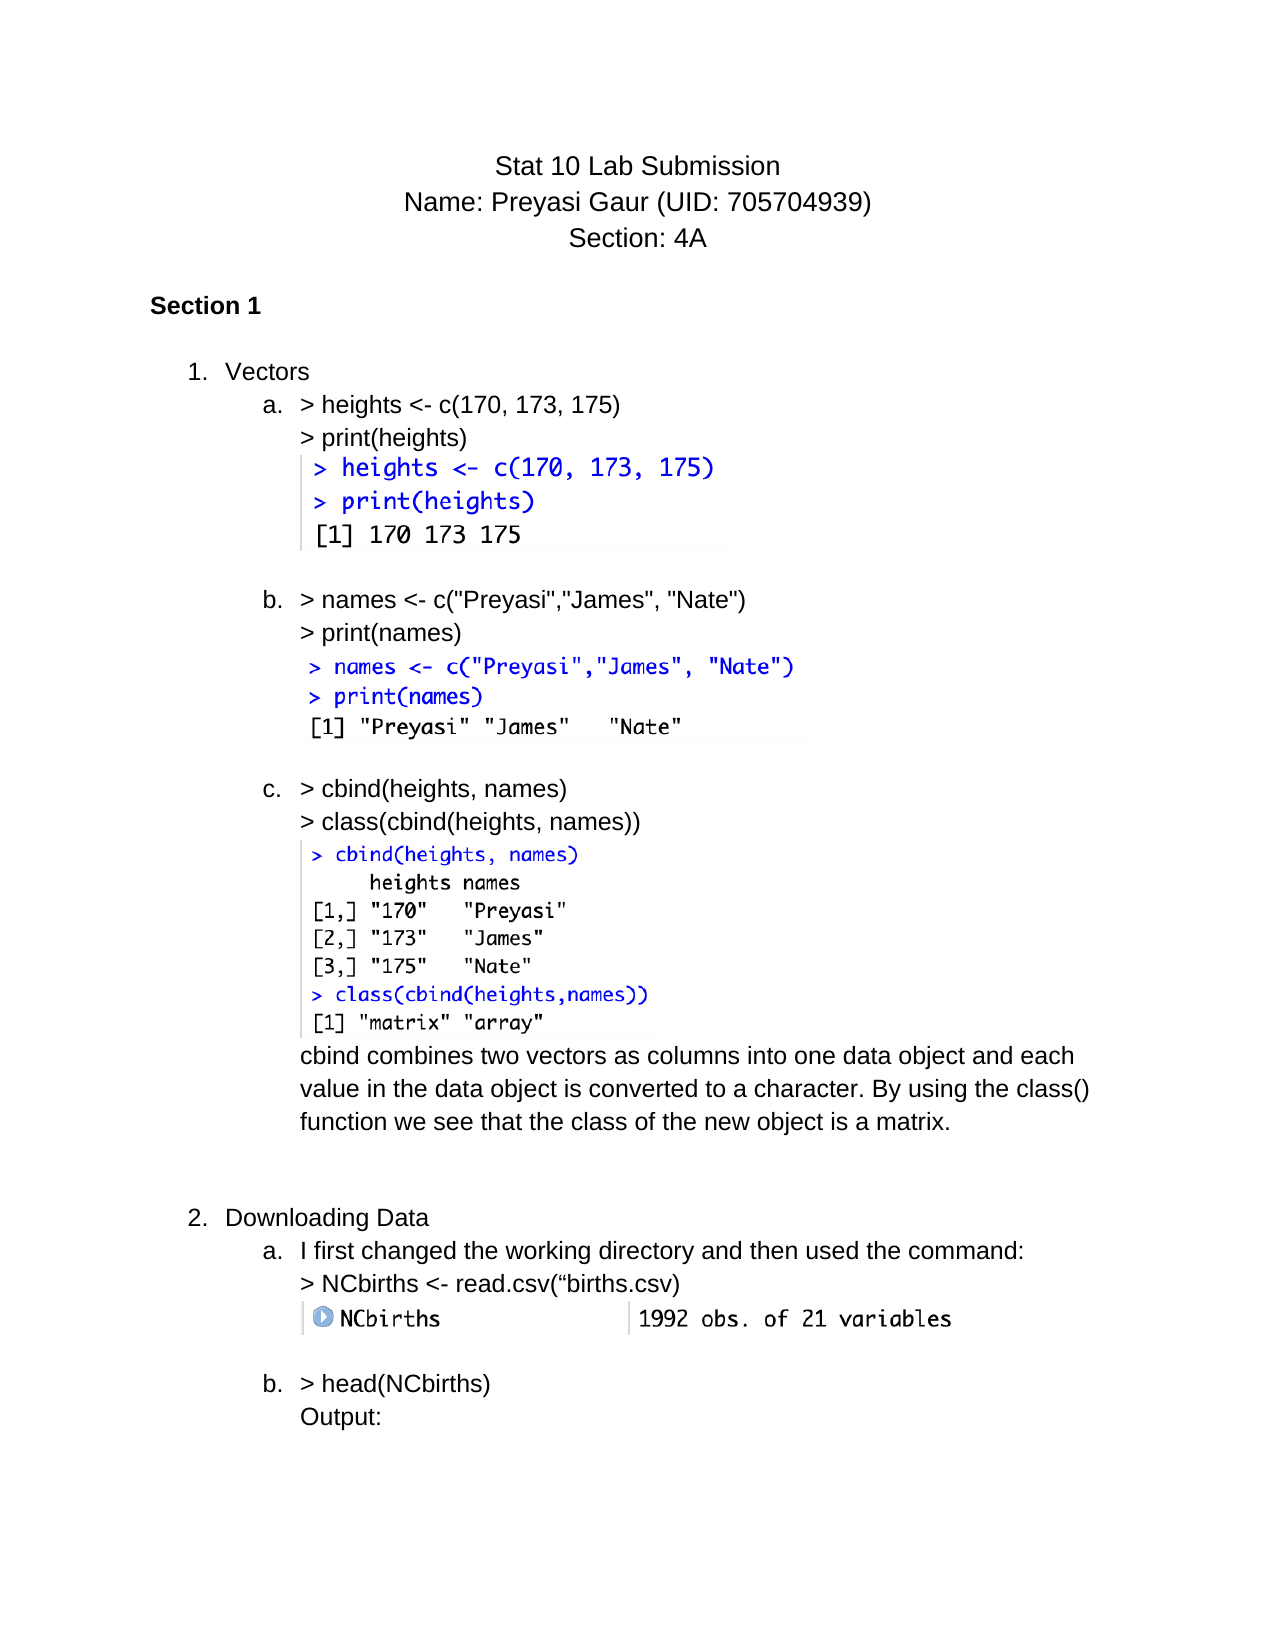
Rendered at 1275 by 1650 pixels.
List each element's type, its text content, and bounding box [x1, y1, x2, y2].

list > head(NCbirths) Output: [262, 1368, 1125, 1430]
list > names <- c("Preyasi","James", "Nate") [262, 585, 1125, 613]
list > heights <- c(170, 173, 175) [262, 390, 1125, 419]
list Vectors [187, 357, 1125, 386]
text Stat 10 Lab Submission Name: Preyasi Gaur (UID: 705704939) Section: 4A [150, 150, 1125, 253]
picture [300, 840, 655, 1038]
list Downloading Data [187, 1203, 1125, 1232]
picture [300, 650, 815, 741]
picture [300, 455, 728, 551]
picture [300, 1301, 1150, 1335]
text cbind combines two vectors as columns into one data object and each value in the data object is converted to a character. By using the class() function we see that the class of the new object is a matrix. [300, 1041, 1125, 1166]
text Section 1 [150, 291, 1125, 319]
text > class(cbind(heights, names)) [300, 807, 1125, 836]
list > cbind(heights, names) [262, 774, 1125, 803]
